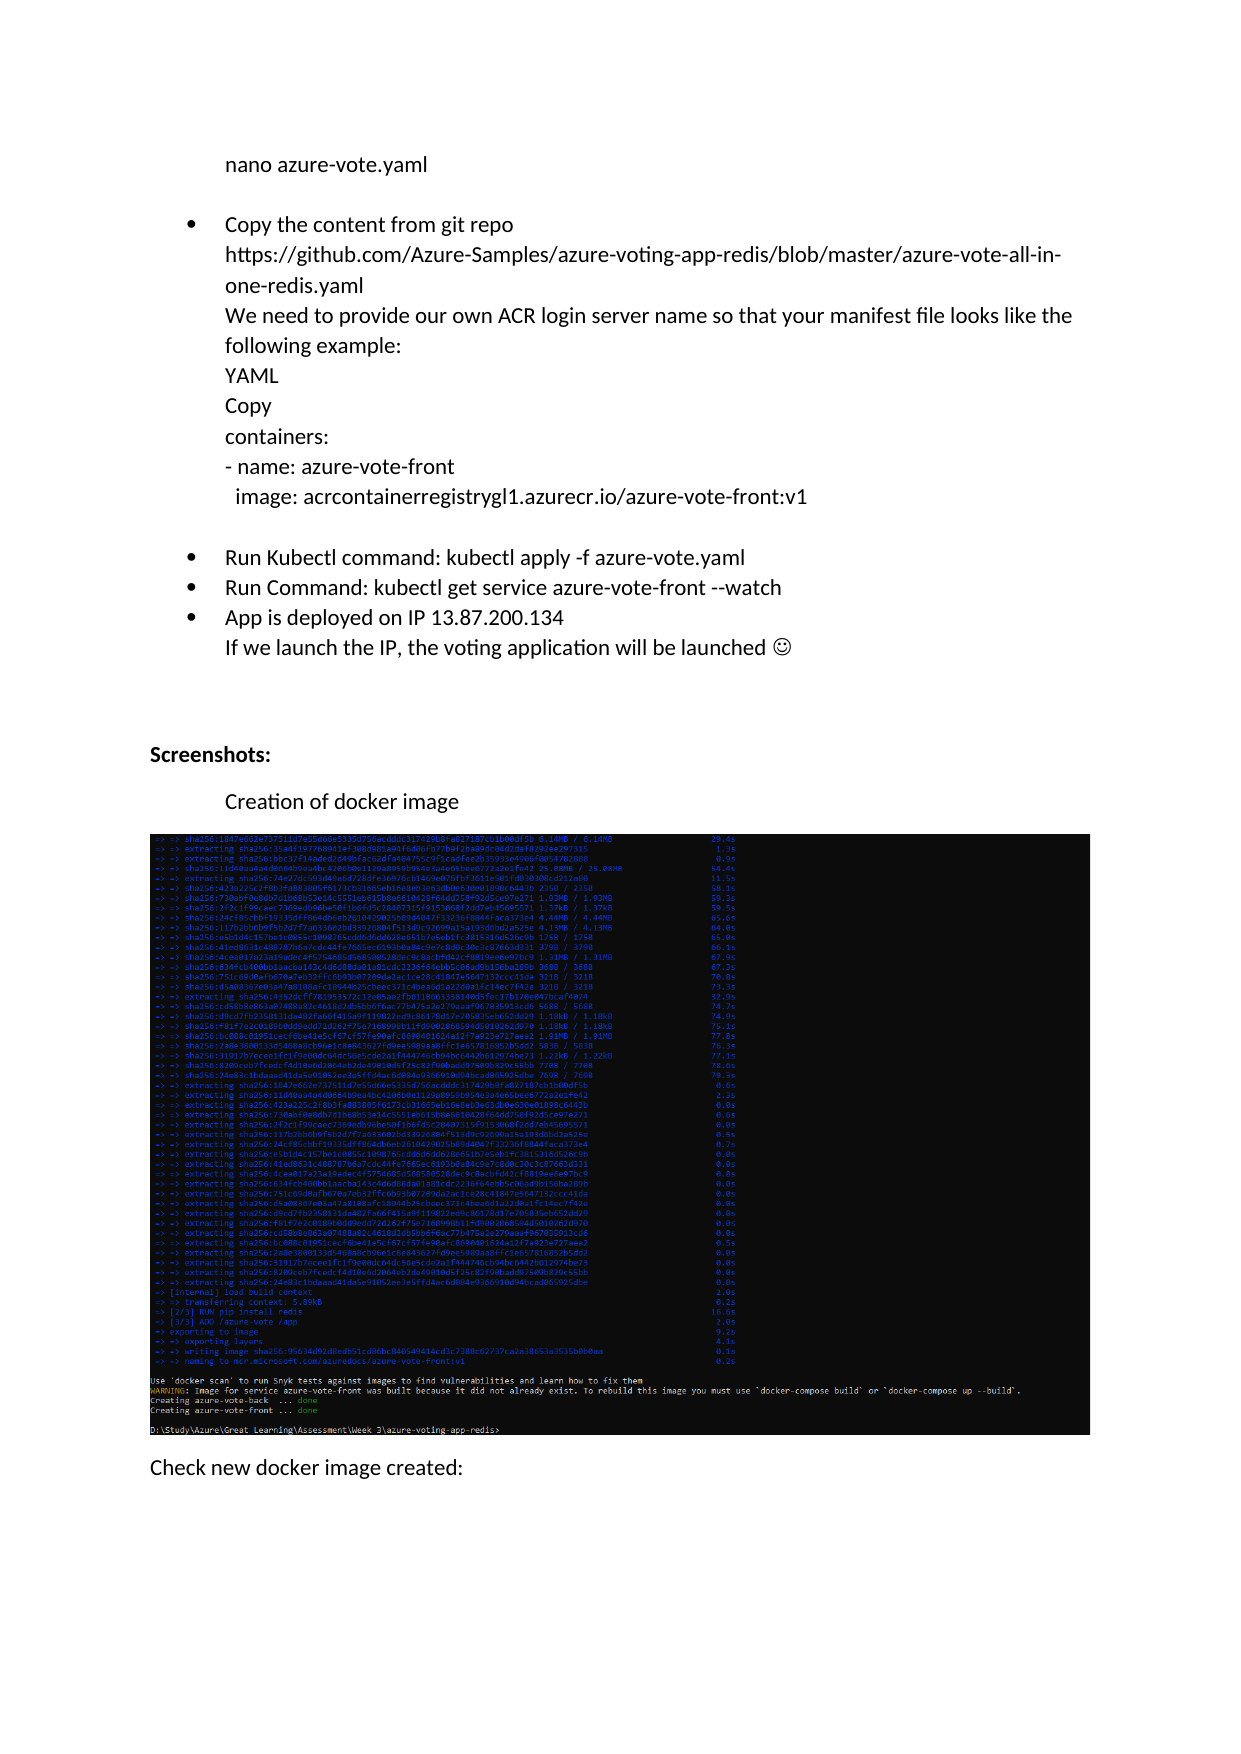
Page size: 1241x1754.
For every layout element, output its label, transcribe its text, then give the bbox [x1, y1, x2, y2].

list containers: [225, 422, 1090, 450]
list App is deployed on IP 13.87.200.134 [187, 603, 1090, 631]
list nano azure-vote.yaml [225, 150, 1090, 178]
list If we launch the IP, the voting application will be launched [225, 633, 1090, 661]
list - name: azure-vote-front [225, 452, 1090, 480]
text Screenshots: [150, 741, 1090, 769]
list https://github.com/Azure-Samples/azure-voting-app-redis/blob/master/azure-vote-all-in-one-redis.yaml [225, 241, 1090, 299]
list Creation of docker image [225, 787, 1090, 816]
text Check new docker image created: [150, 1453, 1090, 1481]
picture [150, 834, 1091, 1435]
list Run Command: kubectl get service azure-vote-front --watch [187, 573, 1090, 601]
list Copy [225, 392, 1090, 420]
list Copy the content from git repo [187, 210, 1090, 238]
list Run Kubectl command: kubectl apply -f azure-vote.yaml [187, 543, 1090, 571]
list YAML [225, 361, 1090, 389]
list We need to provide our own ACR login server name so that your manifest file looks like the following example: [225, 301, 1090, 359]
list image: acrcontainerregistrygl1.azurecr.io/azure-vote-front:v1 [225, 482, 1090, 510]
